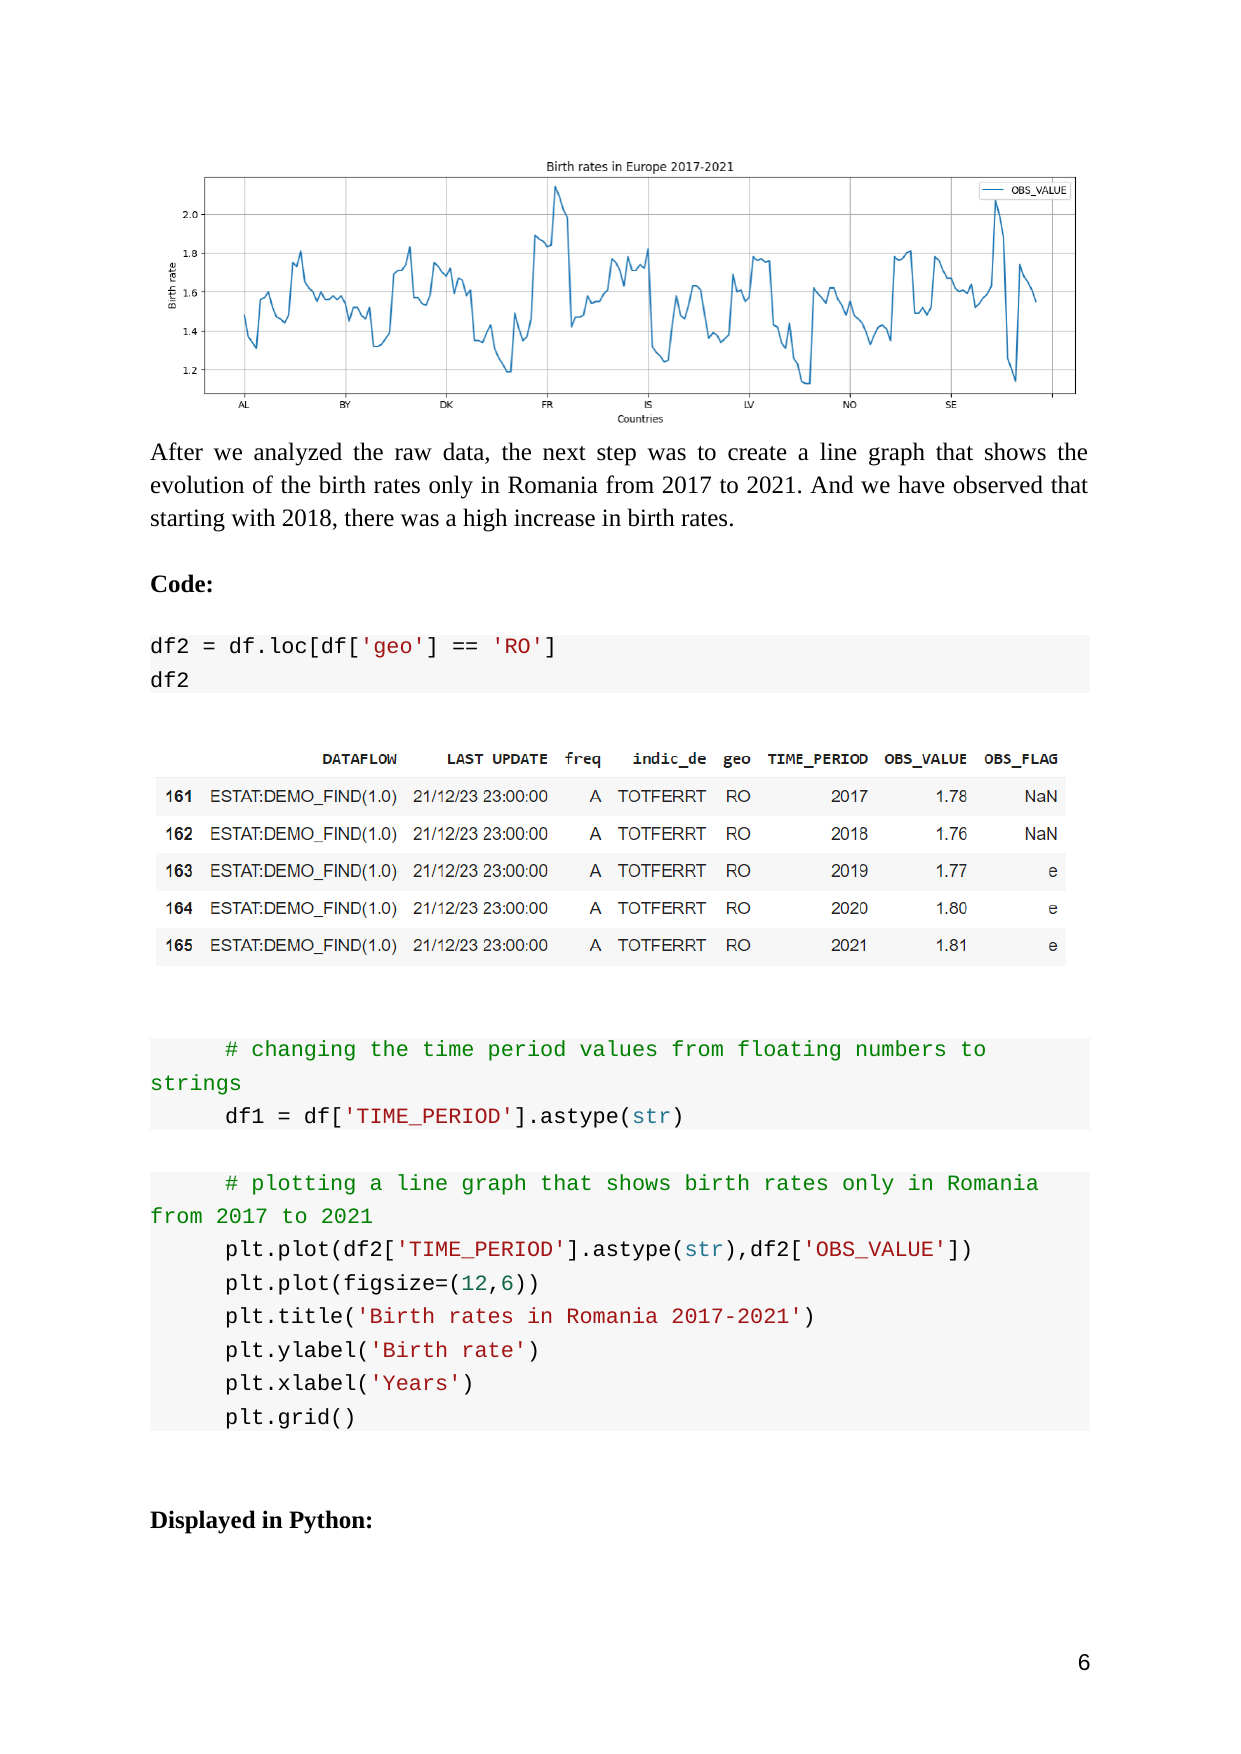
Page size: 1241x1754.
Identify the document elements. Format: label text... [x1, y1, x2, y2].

picture [150, 150, 1091, 434]
text plt.grid() [150, 1406, 1090, 1431]
text plt.title('Birth rates in Romania 2017-2021') [150, 1306, 1090, 1330]
text # plotting a line graph that shows birth rates only in Romania from 2017 to 2021 [150, 1172, 1090, 1230]
text df2 = df.loc[df['geo'] == 'RO'] [150, 635, 1090, 660]
text Displayed in Python: [150, 1505, 1090, 1534]
text Code: [150, 569, 1090, 598]
picture [150, 735, 1091, 969]
text plt.xlabel('Years') [150, 1372, 1090, 1397]
text df2 [150, 669, 1090, 693]
text plt.plot(df2['TIME_PERIOD'].astype(str),df2['OBS_VALUE']) [150, 1239, 1090, 1263]
text plt.ylabel('Birth rate') [150, 1339, 1090, 1364]
text df1 = df['TIME_PERIOD'].astype(str) [150, 1105, 1090, 1130]
text plt.plot(figsize=(12,6)) [150, 1272, 1090, 1297]
text # changing the time period values from floating numbers to strings [150, 1038, 1090, 1097]
text After we analyzed the raw data, the next step was to create a line graph that shows the evolution of the birth rates only in Romania from 2017 to 2021. And we have observed that starting with 2018, there was a high increase in birth rates. [150, 437, 1090, 532]
